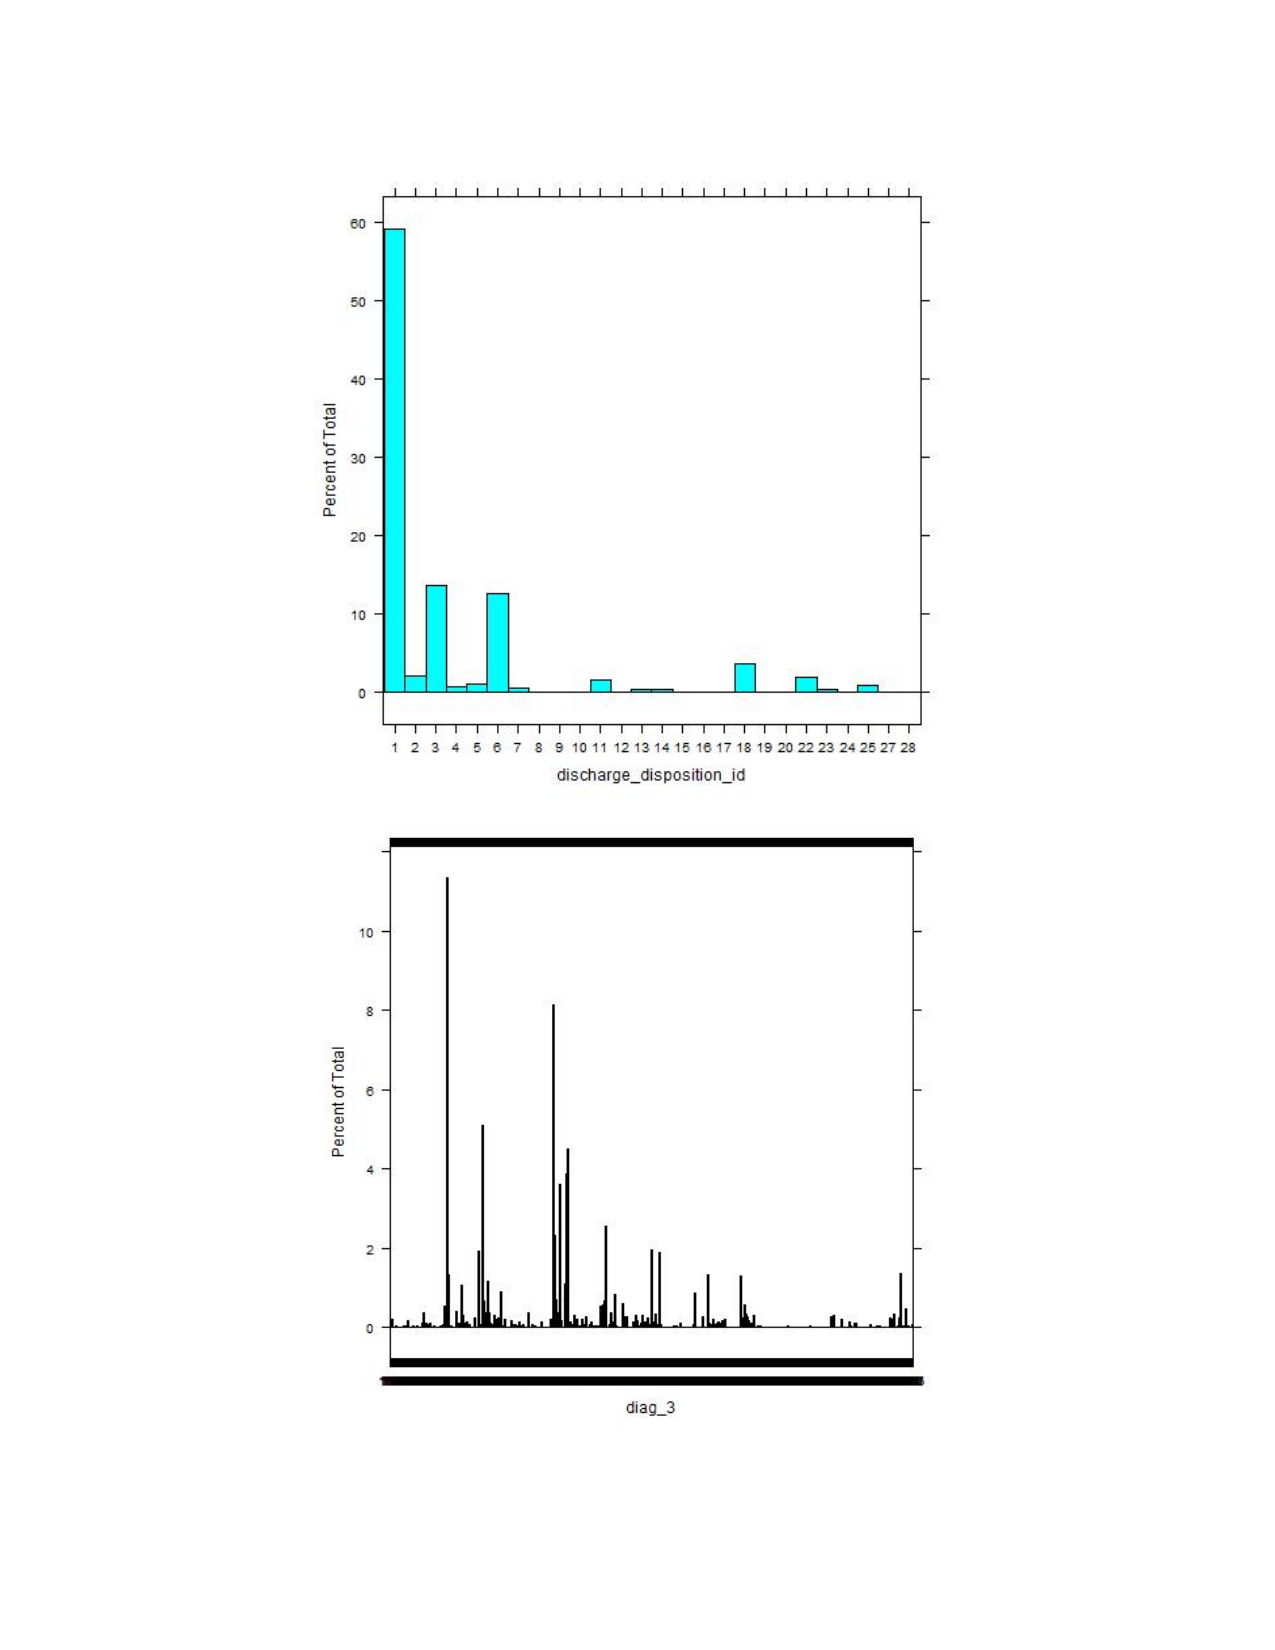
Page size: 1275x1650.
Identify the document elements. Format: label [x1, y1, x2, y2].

picture [314, 150, 961, 797]
picture [323, 801, 952, 1429]
